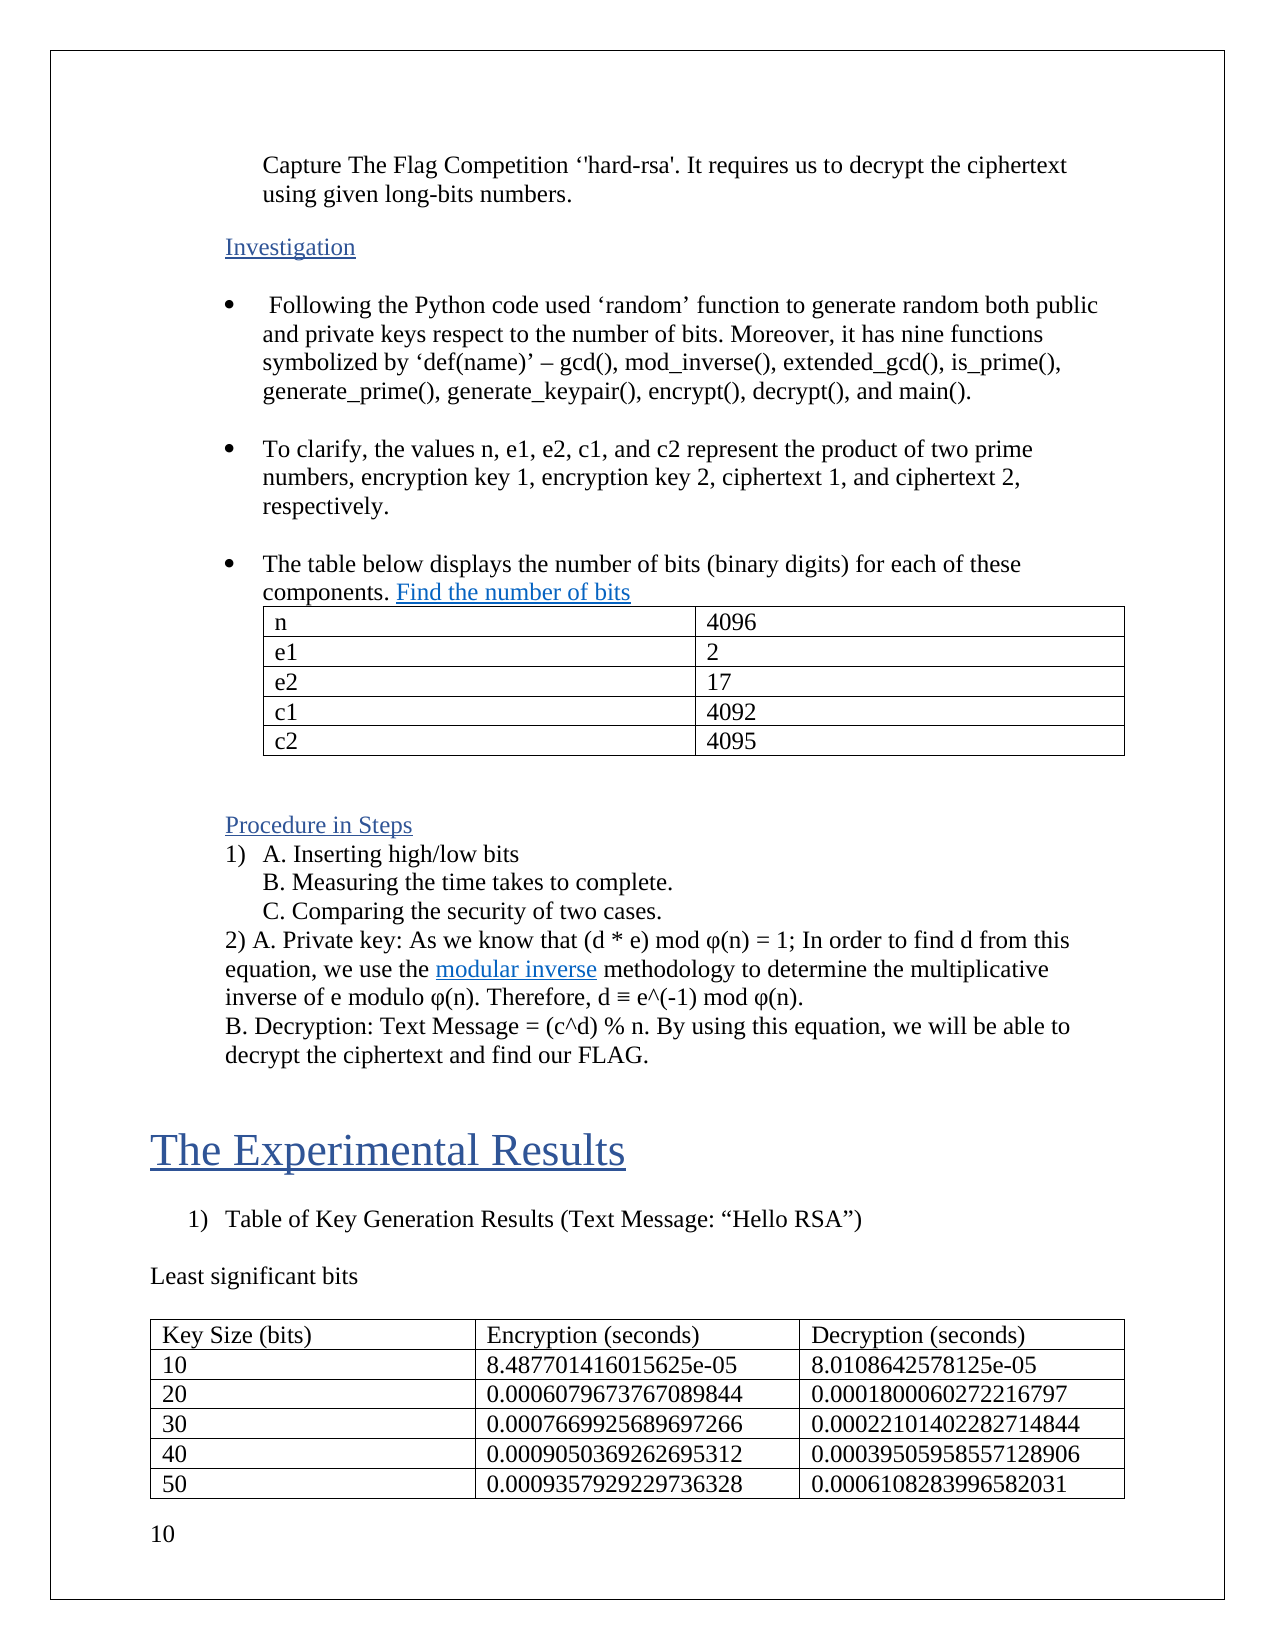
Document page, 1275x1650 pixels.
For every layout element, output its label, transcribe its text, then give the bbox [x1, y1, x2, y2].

table_cell 17 [696, 667, 1124, 696]
table_cell c1 [264, 697, 695, 725]
table_cell 4095 [696, 726, 1124, 755]
text B. Measuring the time takes to complete. [187, 867, 1125, 896]
list The table below displays the number of bits (binary digits) for each of these components. Find the number of bits [225, 549, 1125, 606]
subtitle The Experimental Results [150, 1122, 1125, 1175]
table_cell 0.0006079673767089844 [476, 1380, 799, 1408]
table_cell 10 [151, 1350, 475, 1378]
table_cell 0.0006108283996582031 [800, 1469, 1124, 1498]
table_cell 0.0001800060272216797 [800, 1380, 1124, 1408]
text Least significant bits [150, 1261, 1125, 1290]
table_cell 50 [151, 1469, 475, 1498]
table_cell 40 [151, 1439, 475, 1468]
table_cell 0.00022101402282714844 [800, 1409, 1124, 1438]
table_cell 2 [696, 637, 1124, 666]
table_header Key Size (bits) [151, 1320, 475, 1349]
subtitle Investigation [150, 232, 1125, 261]
text C. Comparing the security of two cases. [187, 896, 1125, 925]
table_cell 0.0009050369262695312 [476, 1439, 799, 1468]
subtitle Procedure in Steps [150, 810, 1125, 839]
list To clarify, the values n, e1, e2, c1, and c2 represent the product of two prime numbers, encryption key 1, encryption key 2, ciphertext 1, and ciphertext 2, respectively. [225, 434, 1125, 520]
table_cell 30 [151, 1409, 475, 1438]
table_cell 8.487701416015625e-05 [476, 1350, 799, 1378]
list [225, 150, 1125, 207]
table_header Decryption (seconds) [800, 1320, 1124, 1349]
table_cell 20 [151, 1380, 475, 1408]
list Following the Python code used ‘random’ function to generate random both public and private keys respect to the number of bits. Moreover, it has nine functions symbolized by ‘def(name)’ – gcd(), mod_inverse(), extended_gcd(), is_prime(), generate_prime(), generate_keypair(), encrypt(), decrypt(), and main(). [225, 290, 1125, 405]
text B. Decryption: Text Message = (c^d) % n. By using this equation, we will be able to decrypt the ciphertext and find our FLAG. [225, 1011, 1125, 1069]
text 2) A. Private key: As we know that (d * e) mod φ(n) = 1; In order to find d from this equation, we use the modular inverse methodology to determine the multiplicative inverse of e modulo φ(n). Therefore, d ≡ e^(-1) mod φ(n). [225, 925, 1125, 1011]
table_header Encryption (seconds) [476, 1320, 799, 1349]
list Table of Key Generation Results (Text Message: “Hello RSA”) [187, 1204, 1125, 1233]
table_cell c2 [264, 726, 695, 755]
table_cell e1 [264, 637, 695, 666]
table_cell 8.0108642578125e-05 [800, 1350, 1124, 1378]
table_cell 0.0007669925689697266 [476, 1409, 799, 1438]
table_header n [264, 607, 695, 636]
table_cell 0.0009357929229736328 [476, 1469, 799, 1498]
table_header 4096 [696, 607, 1124, 636]
table_cell 0.00039505958557128906 [800, 1439, 1124, 1468]
list A. Inserting high/low bits [225, 839, 1125, 867]
table_cell 4092 [696, 697, 1124, 725]
table_cell e2 [264, 667, 695, 696]
